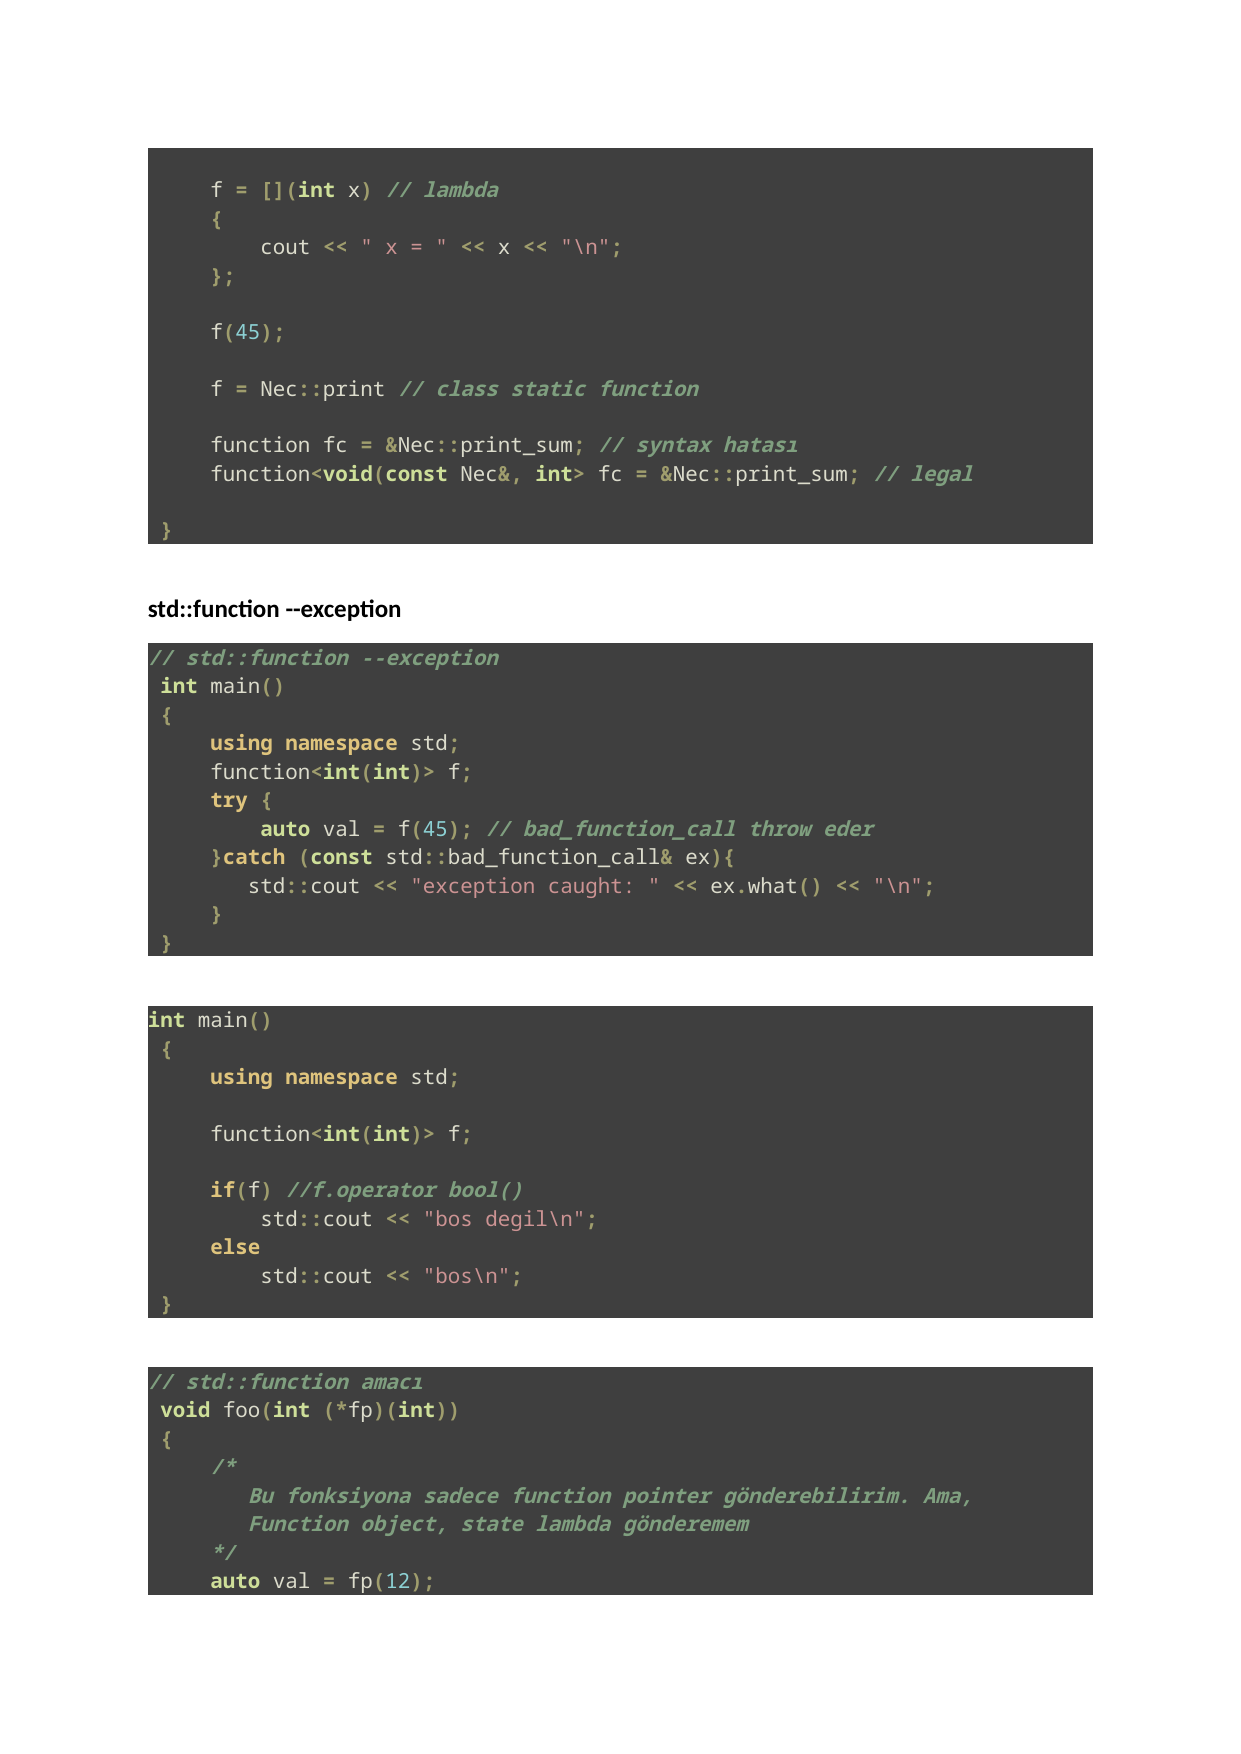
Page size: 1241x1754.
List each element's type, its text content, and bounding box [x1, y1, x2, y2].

text /* [148, 1452, 1093, 1481]
text auto val = fp(12); [148, 1566, 1093, 1595]
text // std::function amacı [148, 1367, 1093, 1396]
text std::cout << "exception caught: " << ex.what() << "\n"; [148, 871, 1093, 899]
text std::function --exception [148, 594, 1093, 624]
text { [148, 700, 1093, 728]
text try { [148, 785, 1093, 814]
text */ [148, 1538, 1093, 1566]
text cout << " x = " << x << "\n"; [148, 232, 1093, 261]
text function<void(const Nec&, int> fc = &Nec::print_sum; // legal [148, 459, 1093, 487]
text } [148, 928, 1093, 956]
text else [148, 1232, 1093, 1261]
text { [148, 1424, 1093, 1452]
text } [148, 516, 1093, 544]
text Bu fonksiyona sadece function pointer gönderebilirim. Ama, [148, 1481, 1093, 1509]
text f = Nec::print // class static function [148, 374, 1093, 402]
text f(45); [148, 317, 1093, 346]
text } [148, 899, 1093, 928]
text using namespace std; [148, 1062, 1093, 1091]
text if(f) //f.operator bool() [148, 1175, 1093, 1204]
text } [148, 1289, 1093, 1318]
text { [148, 204, 1093, 232]
text std::cout << "bos\n"; [148, 1261, 1093, 1289]
text function<int(int)> f; [148, 1119, 1093, 1147]
text Function object, state lambda gönderemem [148, 1509, 1093, 1538]
text function<int(int)> f; [148, 757, 1093, 785]
text using namespace std; [148, 728, 1093, 757]
text f = [](int x) // lambda [148, 176, 1093, 204]
text int main() [148, 1006, 1093, 1034]
text // std::function --exception [148, 643, 1093, 672]
text void foo(int (*fp)(int)) [148, 1396, 1093, 1424]
text std::cout << "bos degil\n"; [148, 1204, 1093, 1232]
text { [148, 1034, 1093, 1062]
text int main() [148, 672, 1093, 700]
text }; [148, 261, 1093, 289]
text auto val = f(45); // bad_function_call throw eder [148, 814, 1093, 842]
text }catch (const std::bad_function_call& ex){ [148, 842, 1093, 871]
text function fc = &Nec::print_sum; // syntax hatası [148, 430, 1093, 459]
